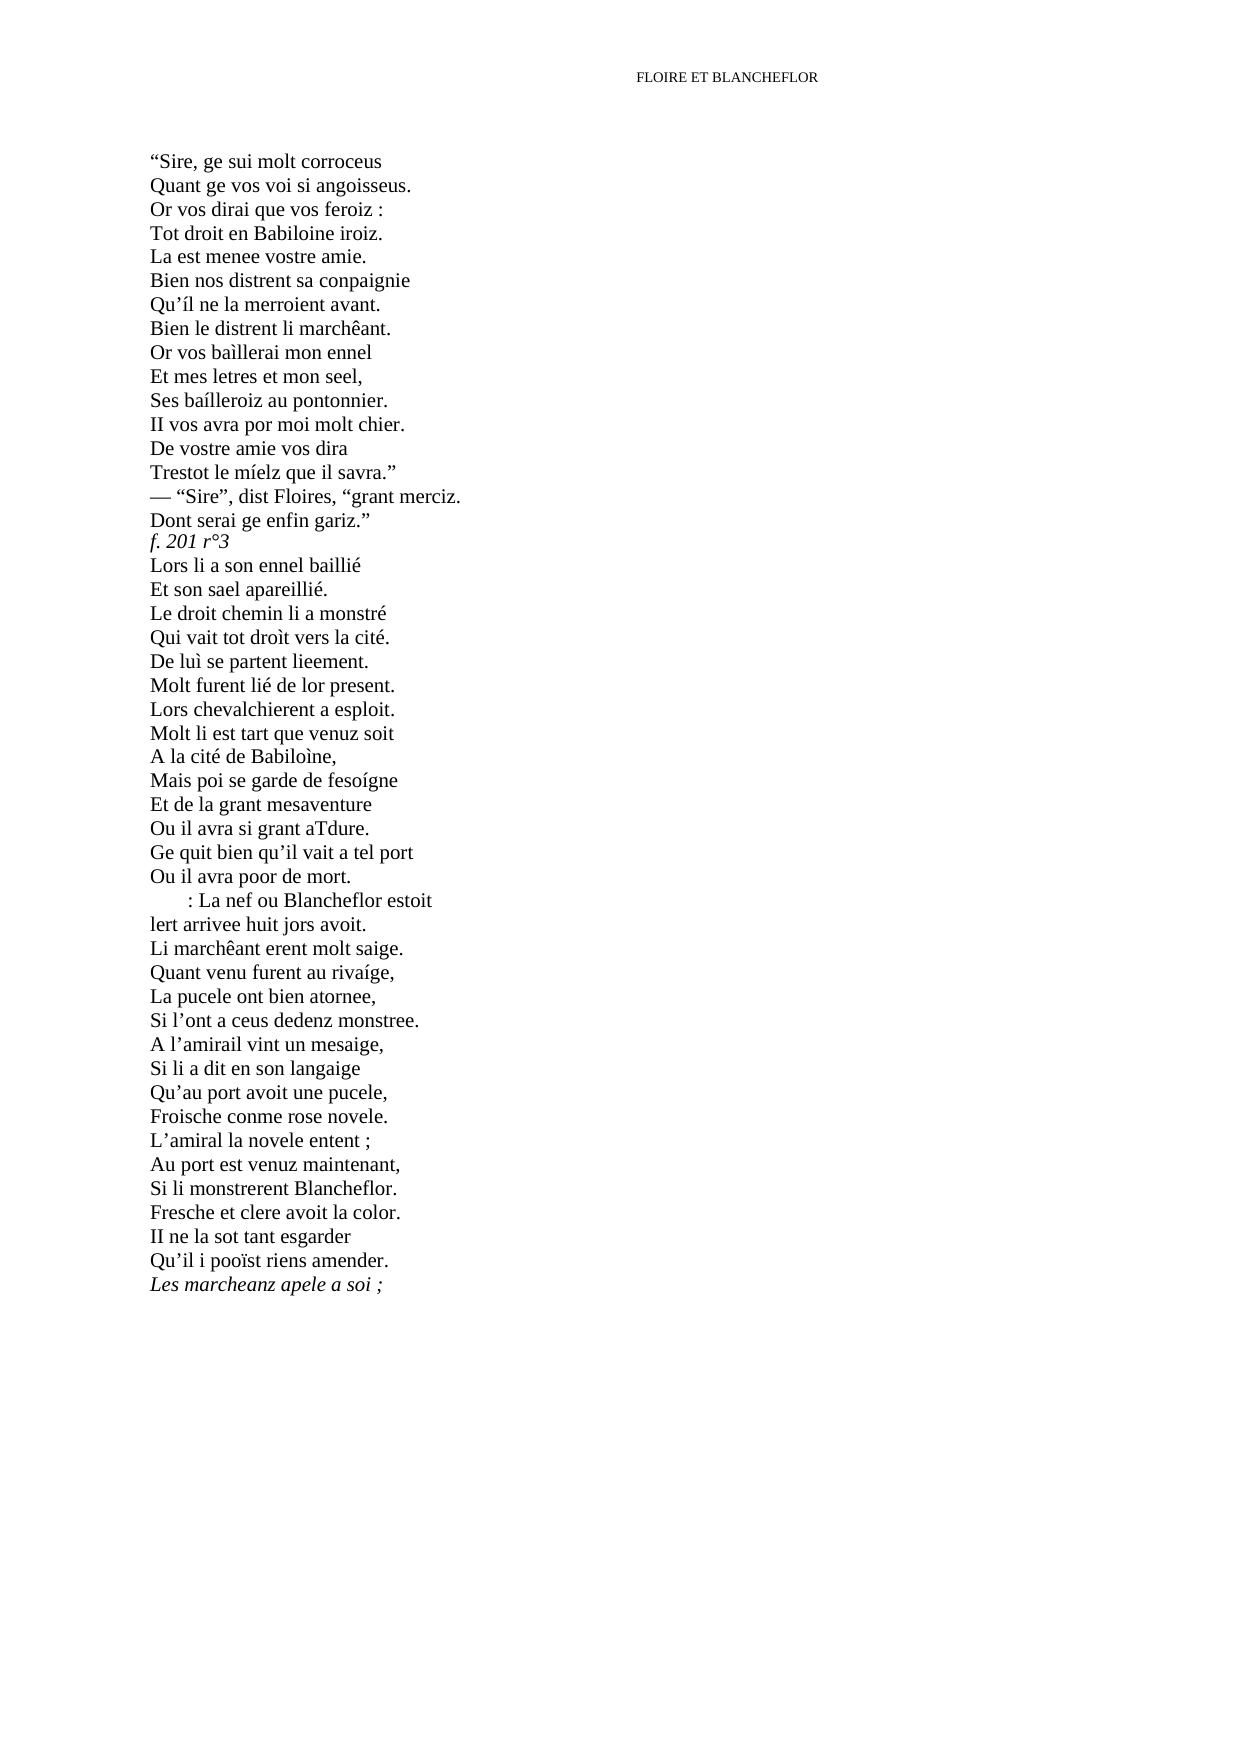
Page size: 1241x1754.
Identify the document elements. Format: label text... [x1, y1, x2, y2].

text Si li a dit en son langaige Qu’au port avoit une pucele, [150, 1056, 1090, 1104]
text Ses baílleroiz au pontonnier. [150, 388, 1090, 412]
text Les marcheanz apele a soi ; [150, 1272, 1090, 1296]
text Bien nos distrent sa conpaignie Qu’íl ne la merroient avant. [150, 269, 1090, 317]
text Au port est venuz maintenant, [150, 1152, 1090, 1176]
text “Sire, ge sui molt corroceus Quant ge vos voi si angoisseus. [150, 149, 1090, 197]
text Quant venu furent au rivaíge, [150, 960, 1090, 984]
text Ge quit bien qu’il vait a tel port Ou il avra poor de mort. [150, 841, 1090, 888]
text De luì se partent lieement. [150, 649, 1090, 673]
text La est menee vostre amie. [150, 245, 1090, 269]
text II ne la sot tant esgarder Qu’il i pooïst riens amender. [150, 1224, 1090, 1272]
text Le droit chemin li a monstré Qui vait tot droìt vers la cité. [150, 601, 1090, 649]
text Fresche et clere avoit la color. [150, 1200, 1090, 1224]
text Si li monstrerent Blancheflor. [150, 1176, 1090, 1200]
text Molt li est tart que venuz soit A la cité de Babiloìne, [150, 721, 1090, 769]
text De vostre amie vos dira Trestot le míelz que il savra.” [150, 436, 1090, 484]
text Bien le distrent li marchêant. [150, 317, 1090, 341]
text Lors chevalchierent a esploit. [150, 697, 1090, 721]
text Froische conme rose novele. [150, 1104, 1090, 1128]
text Si l’ont a ceus dedenz monstree. [150, 1008, 1090, 1032]
text Li marchêant erent molt saige. [150, 936, 1090, 960]
text Or vos dirai que vos feroiz : [150, 197, 1090, 221]
text : La nef ou Blancheflor estoit lert arrivee huit jors avoit. [150, 888, 1090, 936]
text Or vos baìllerai mon ennel Et mes letres et mon seel, [150, 341, 1090, 388]
text A l’amirail vint un mesaige, [150, 1032, 1090, 1056]
text Lors li a son ennel baillié Et son sael apareillié. [150, 553, 1090, 601]
text La pucele ont bien atornee, [150, 984, 1090, 1008]
text f. 201 r°3 [150, 532, 1090, 553]
text — “Sire”, dist Floires, “grant merciz. Dont serai ge enfin gariz.” [150, 484, 1090, 532]
text II vos avra por moi molt chier. [150, 412, 1090, 436]
text Mais poi se garde de fesoígne Et de la grant mesaventure Ou il avra si grant aTdure. [150, 769, 1090, 841]
text Molt furent lié de lor present. [150, 673, 1090, 697]
text L’amiral la novele entent ; [150, 1128, 1090, 1152]
text Tot droit en Babiloine iroiz. [150, 221, 1090, 245]
